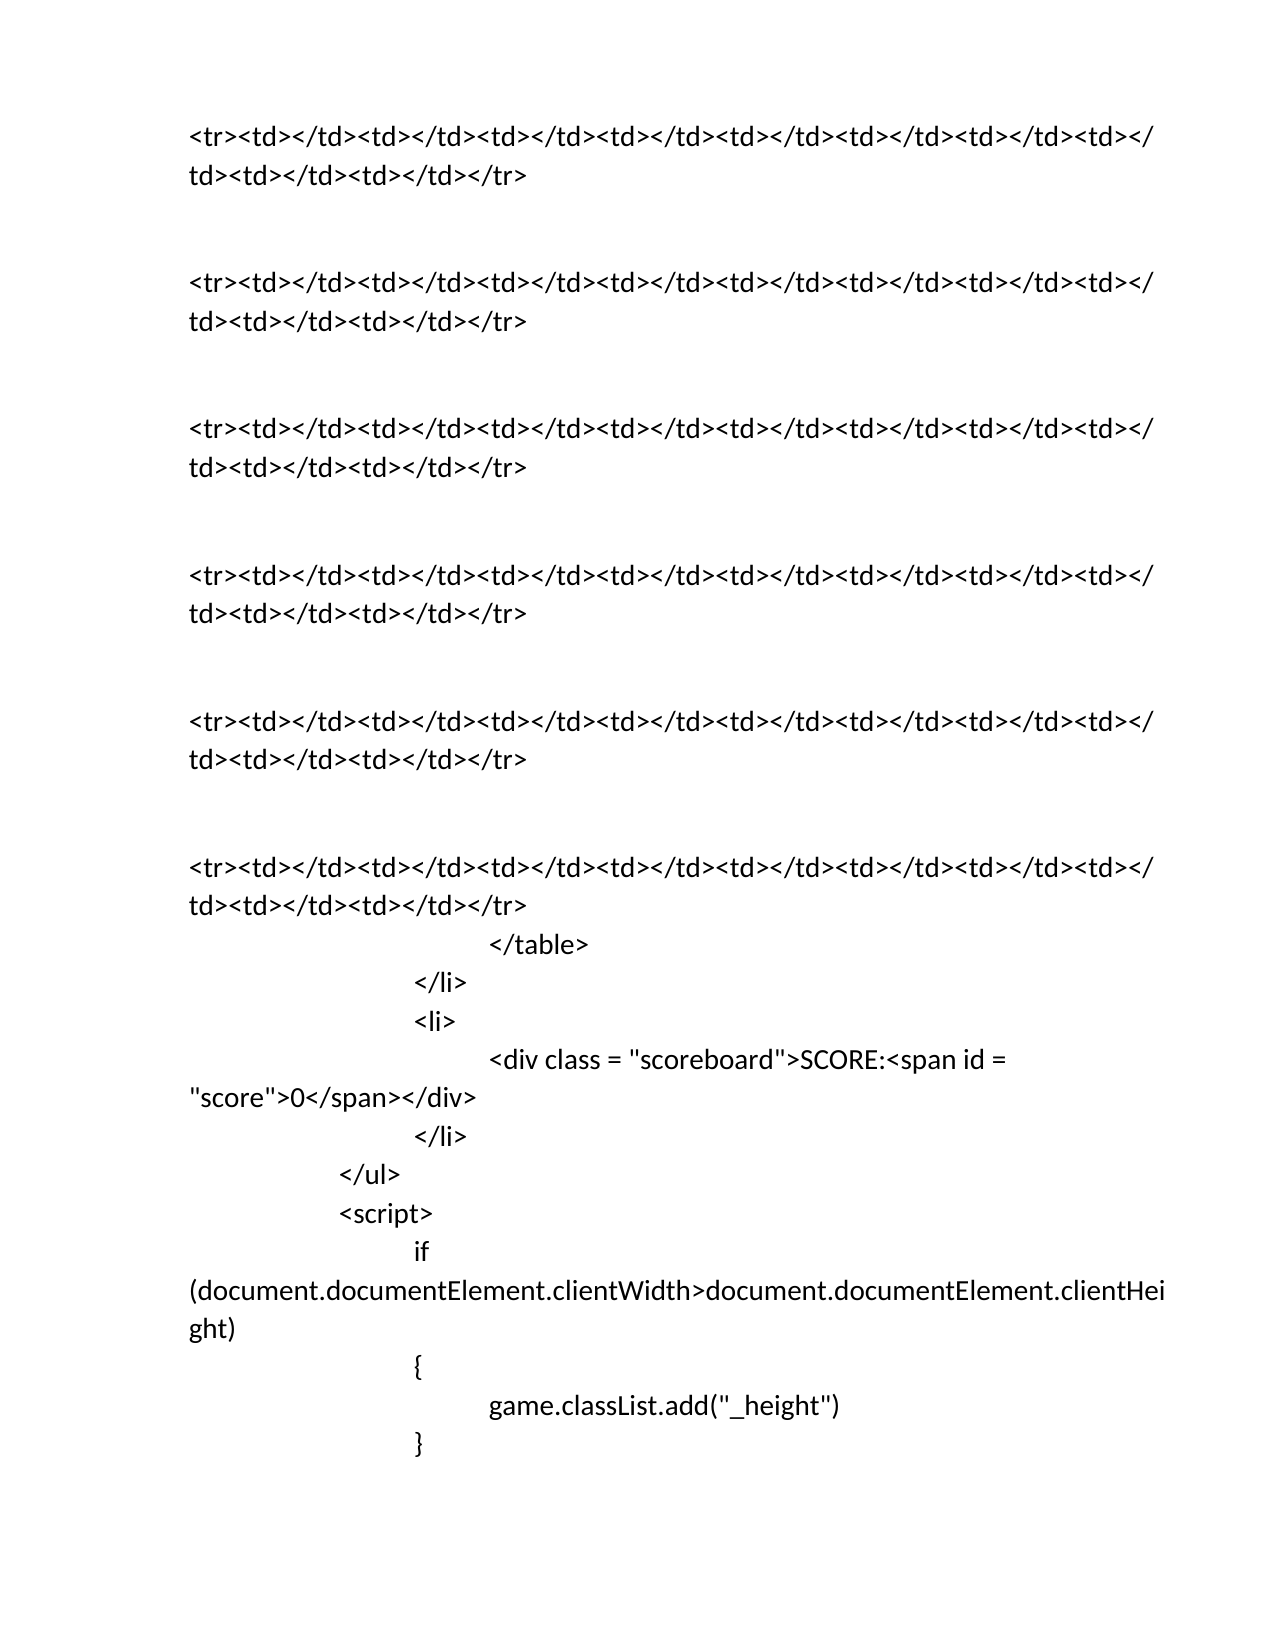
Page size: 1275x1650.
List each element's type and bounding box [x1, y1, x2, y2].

table_header [177, 118, 1186, 1502]
